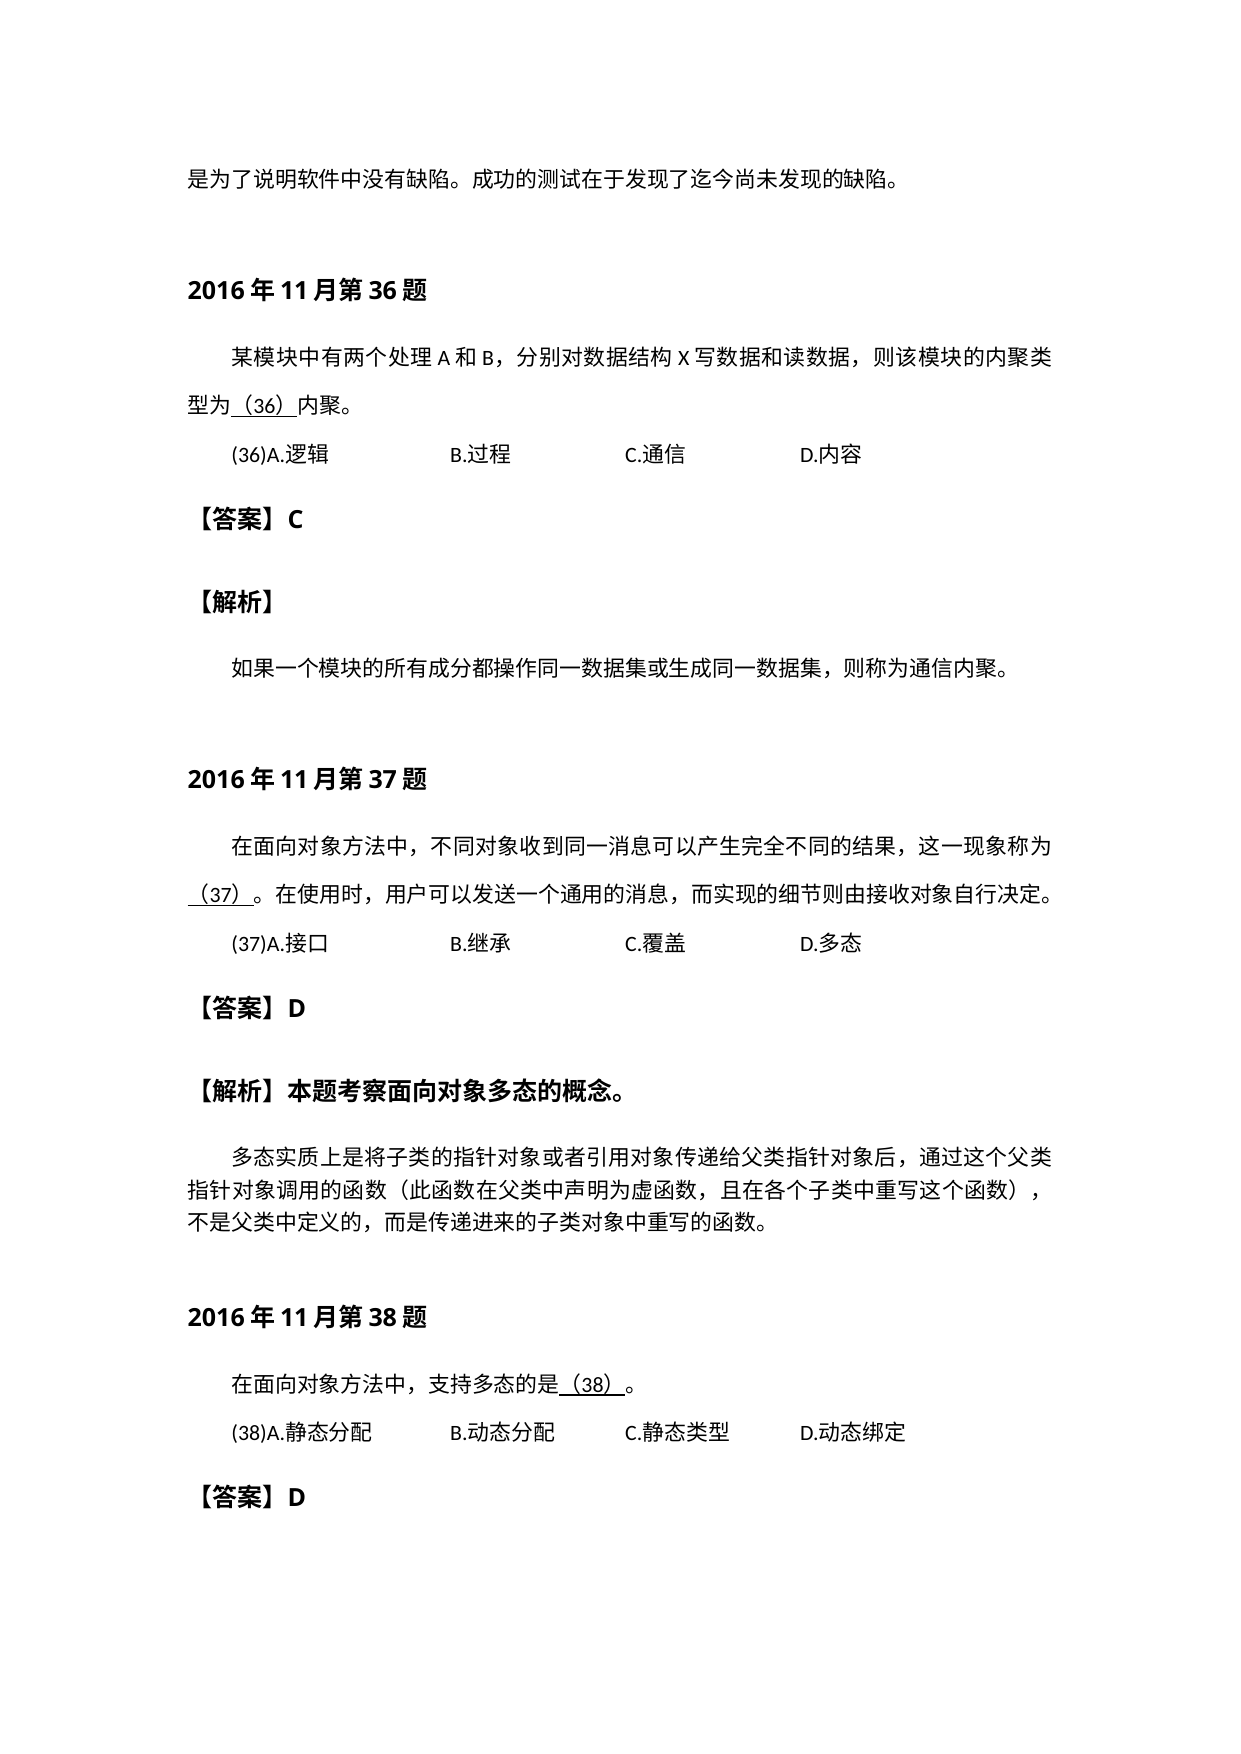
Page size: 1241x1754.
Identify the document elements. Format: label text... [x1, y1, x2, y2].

text 【答案】C [187, 485, 1053, 550]
text 2016年11月第36题 [187, 256, 1053, 321]
text 【答案】D [187, 1463, 1053, 1528]
text (36)A.逻辑 B.过程 C.通信 D.内容 [187, 436, 1053, 469]
text 在面向对象方法中，不同对象收到同一消息可以产生完全不同的结果，这一现象称为（37）。在使用时，用户可以发送一个通用的消息，而实现的细节则由接收对象自行决定。 [187, 828, 1053, 909]
text 2016年11月第38题 [187, 1283, 1053, 1348]
text 2016年11月第37题 [187, 745, 1053, 810]
text 【答案】D [187, 974, 1053, 1039]
text 【解析】 [187, 568, 1053, 633]
text (38)A.静态分配 B.动态分配 C.静态类型 D.动态绑定 [187, 1415, 1053, 1447]
text 在面向对象方法中，支持多态的是（38）。 [187, 1366, 1053, 1399]
text 某模块中有两个处理A和B，分别对数据结构X写数据和读数据，则该模块的内聚类型为（36）内聚。 [187, 339, 1053, 421]
text 如果一个模块的所有成分都操作同一数据集或生成同一数据集，则称为通信内聚。 [187, 651, 1053, 683]
text 多态实质上是将子类的指针对象或者引用对象传递给父类指针对象后，通过这个父类指针对象调用的函数（此函数在父类中声明为虚函数，且在各个子类中重写这个函数），不是父类中定义的，而是传递进来的子类对象中重写的函数。 [187, 1140, 1053, 1237]
text (37)A.接口 B.继承 C.覆盖 D.多态 [187, 925, 1053, 958]
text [187, 162, 1053, 194]
text 【解析】本题考察面向对象多态的概念。 [187, 1057, 1053, 1122]
